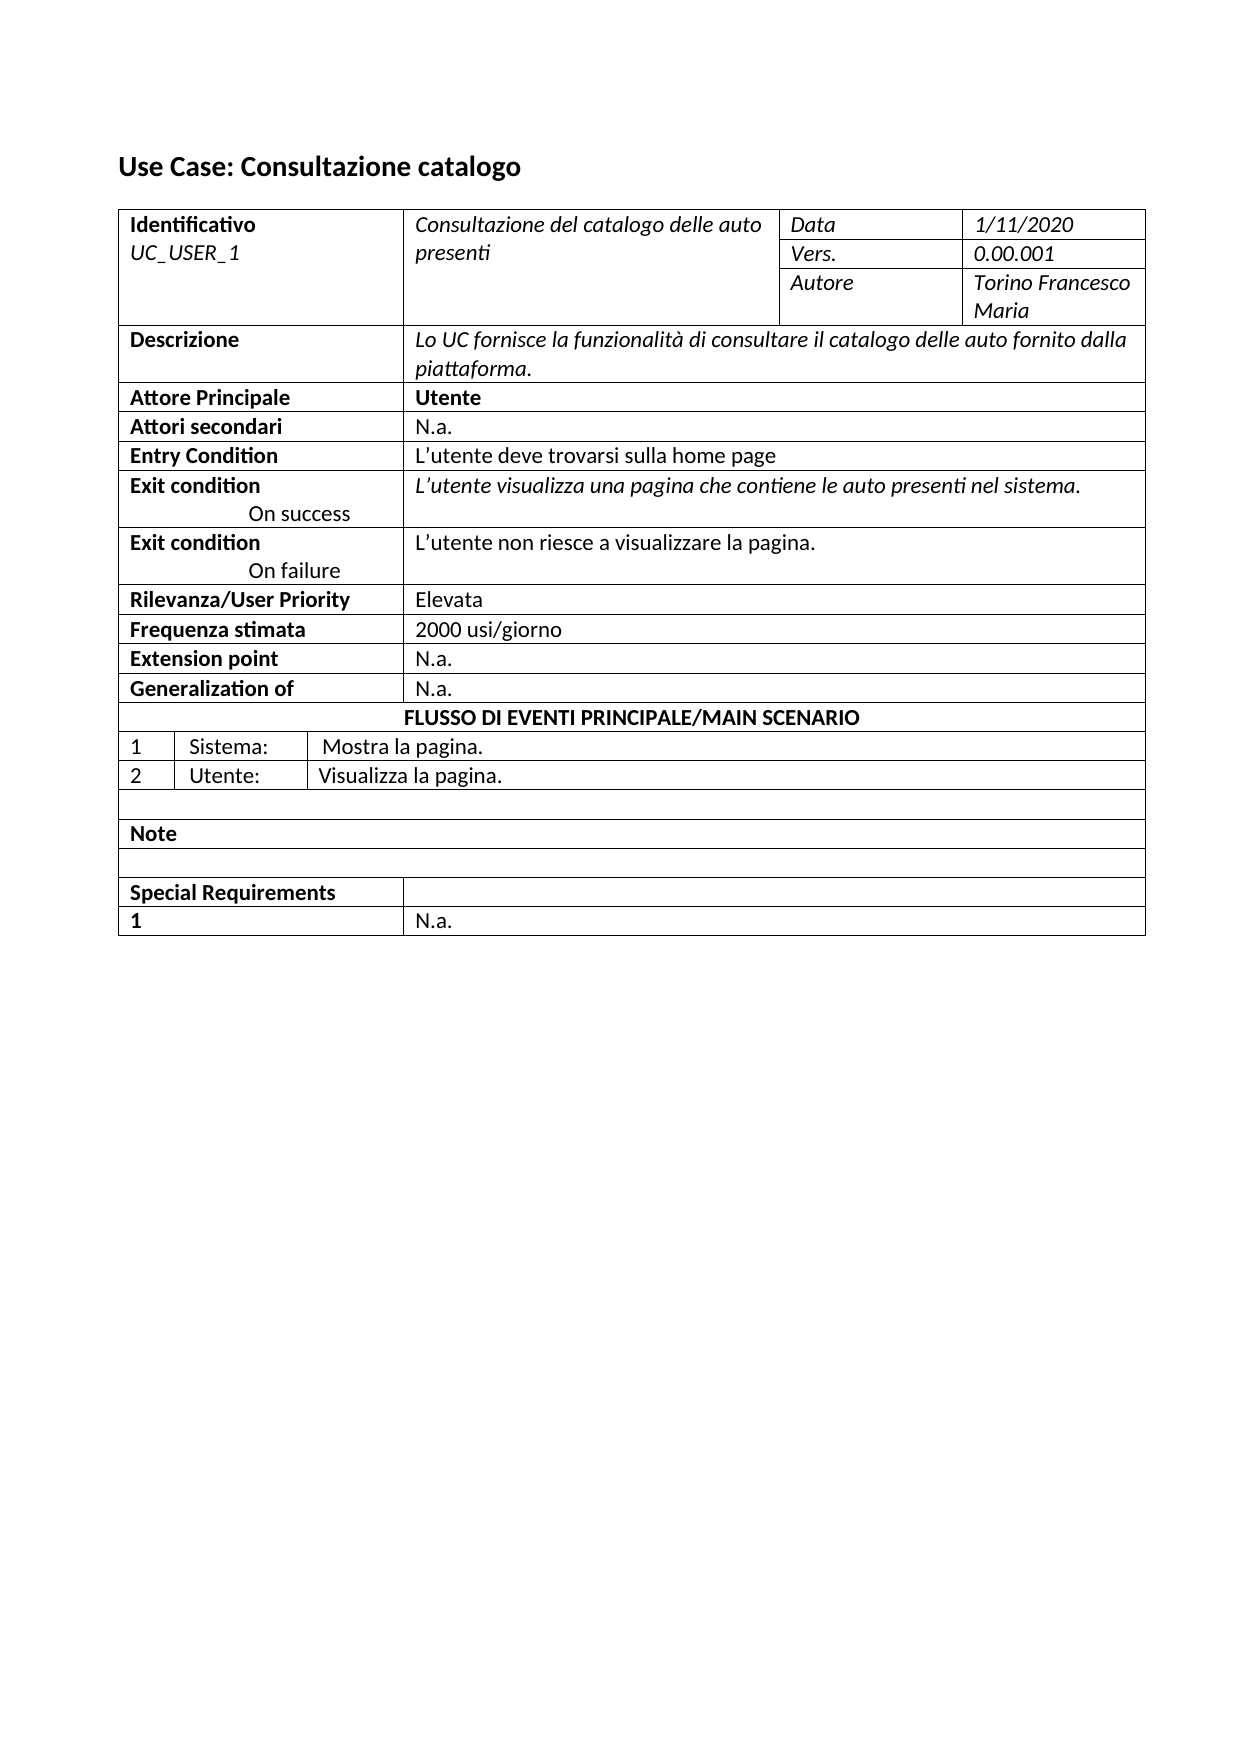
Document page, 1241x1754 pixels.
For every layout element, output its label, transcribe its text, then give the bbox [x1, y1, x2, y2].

table_cell Flusso di Eventi Principale/Main Scenario [119, 703, 1145, 731]
table_cell Elevata [404, 585, 1145, 614]
table_cell Attori secondari [119, 412, 403, 441]
text Use Case: Consultazione catalogo [118, 148, 1122, 183]
table_cell N.a. [404, 907, 1145, 935]
table_cell 2000 usi/giorno [404, 615, 1145, 643]
table_cell Generalization of [119, 674, 403, 702]
table_header Data [780, 210, 962, 238]
table_cell Entry Condition [119, 442, 403, 470]
table_cell Descrizione [119, 326, 403, 382]
table_cell Torino Francesco Maria [963, 269, 1145, 324]
table_cell [119, 849, 1145, 877]
table_cell L’utente deve trovarsi sulla home page [404, 442, 1145, 470]
table_cell [119, 790, 1145, 818]
table_cell Mostra la pagina. [308, 732, 1145, 760]
table_header 1/11/2020 [963, 210, 1145, 238]
table_cell 0.00.001 [963, 240, 1145, 267]
table_cell [404, 878, 1145, 906]
table_cell L’utente visualizza una pagina che contiene le auto presenti nel sistema. [404, 471, 1145, 527]
table_cell Exit condition On failure [119, 528, 403, 584]
table_cell Rilevanza/User Priority [119, 585, 403, 614]
table_cell Visualizza la pagina. [308, 761, 1145, 789]
table_cell Vers. [780, 240, 962, 267]
table_cell 1 [119, 732, 174, 760]
table_cell Utente: [175, 761, 307, 789]
table_cell Attore Principale [119, 383, 403, 411]
table_cell N.a. [404, 674, 1145, 702]
table_cell L’utente non riesce a visualizzare la pagina. [404, 528, 1145, 584]
table_cell Sistema: [175, 732, 307, 760]
table_cell N.a. [404, 644, 1145, 673]
table_cell Autore [780, 269, 962, 324]
table_cell Utente [404, 383, 1145, 411]
table_cell Note [119, 820, 1145, 847]
table_cell Lo UC fornisce la funzionalità di consultare il catalogo delle auto fornito dalla piattaforma. [404, 326, 1145, 382]
table_cell Exit condition On success [119, 471, 403, 527]
table_cell Special Requirements [119, 878, 403, 906]
table_header Identificativo UC_USER_1 [119, 210, 403, 324]
table_header Consultazione del catalogo delle auto presenti [404, 210, 779, 324]
table_cell 1 [119, 907, 403, 935]
table_cell Frequenza stimata [119, 615, 403, 643]
table_cell Extension point [119, 644, 403, 673]
table_cell 2 [119, 761, 174, 789]
table_cell N.a. [404, 412, 1145, 441]
